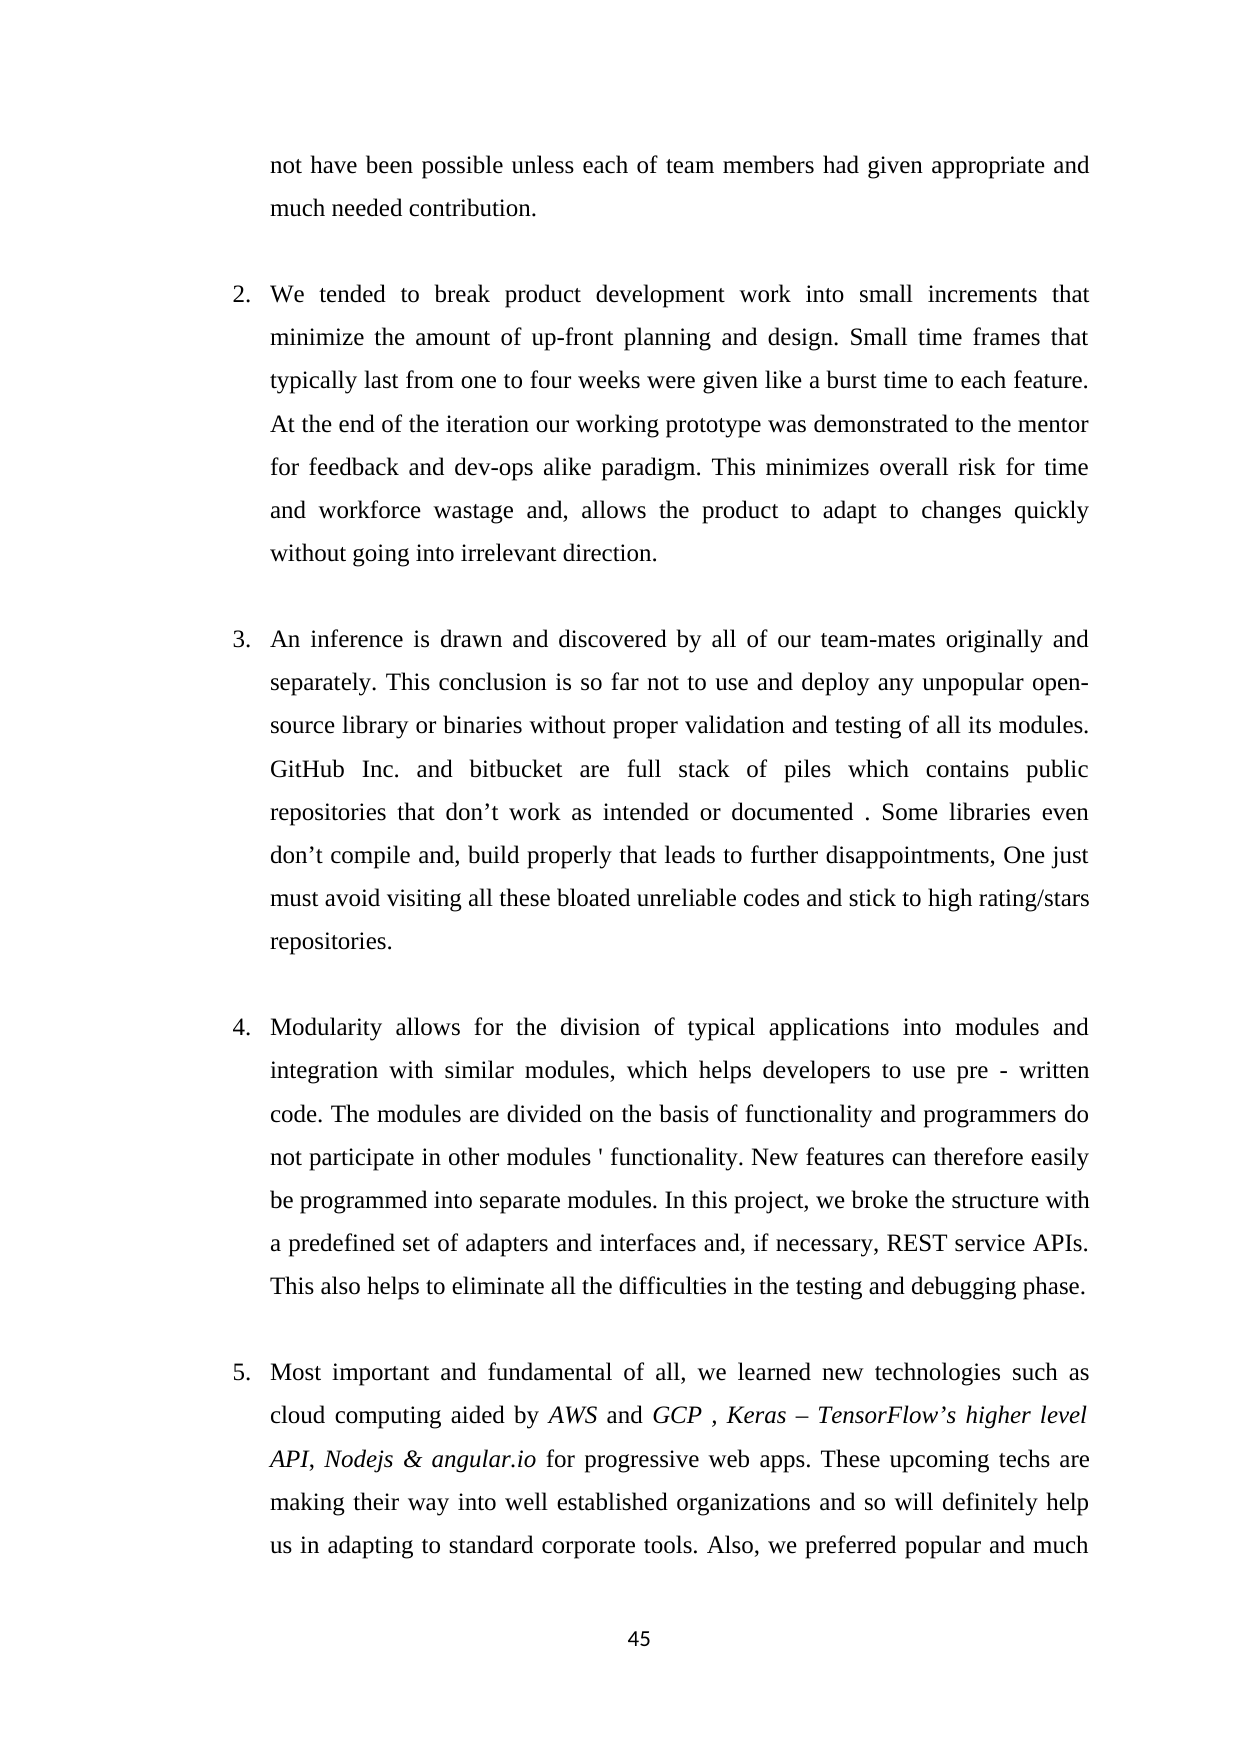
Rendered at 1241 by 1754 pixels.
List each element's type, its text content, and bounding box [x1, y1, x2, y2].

list Modularity allows for the division of typical applications into modules and integration with similar modules, which helps developers to use pre - written code. The modules are divided on the basis of functionality and programmers do not participate in other modules ' functionality. New features can therefore easily be programmed into separate modules. In this project, we broke the structure with a predefined set of adapters and interfaces and, if necessary, REST service APIs. This also helps to eliminate all the difficulties in the testing and debugging phase. [232, 1012, 1090, 1300]
list We tended to break product development work into small increments that minimize the amount of up-front planning and design. Small time frames that typically last from one to four weeks were given like a burst time to each feature. At the end of the iteration our working prototype was demonstrated to the mentor for feedback and dev-ops alike paradigm. This minimizes overall risk for time and workforce wastage and, allows the product to adapt to changes quickly without going into irrelevant direction. [232, 279, 1090, 567]
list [232, 1357, 1090, 1559]
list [232, 150, 1090, 222]
list An inference is drawn and discovered by all of our team-mates originally and separately. This conclusion is so far not to use and deploy any unpopular open-source library or binaries without proper validation and testing of all its modules. GitHub Inc. and bitbucket are full stack of piles which contains public repositories that don’t work as intended or documented . Some libraries even don’t compile and, build properly that leads to further disappointments, One just must avoid visiting all these bloated unreliable codes and stick to high rating/stars repositories. [232, 624, 1090, 955]
